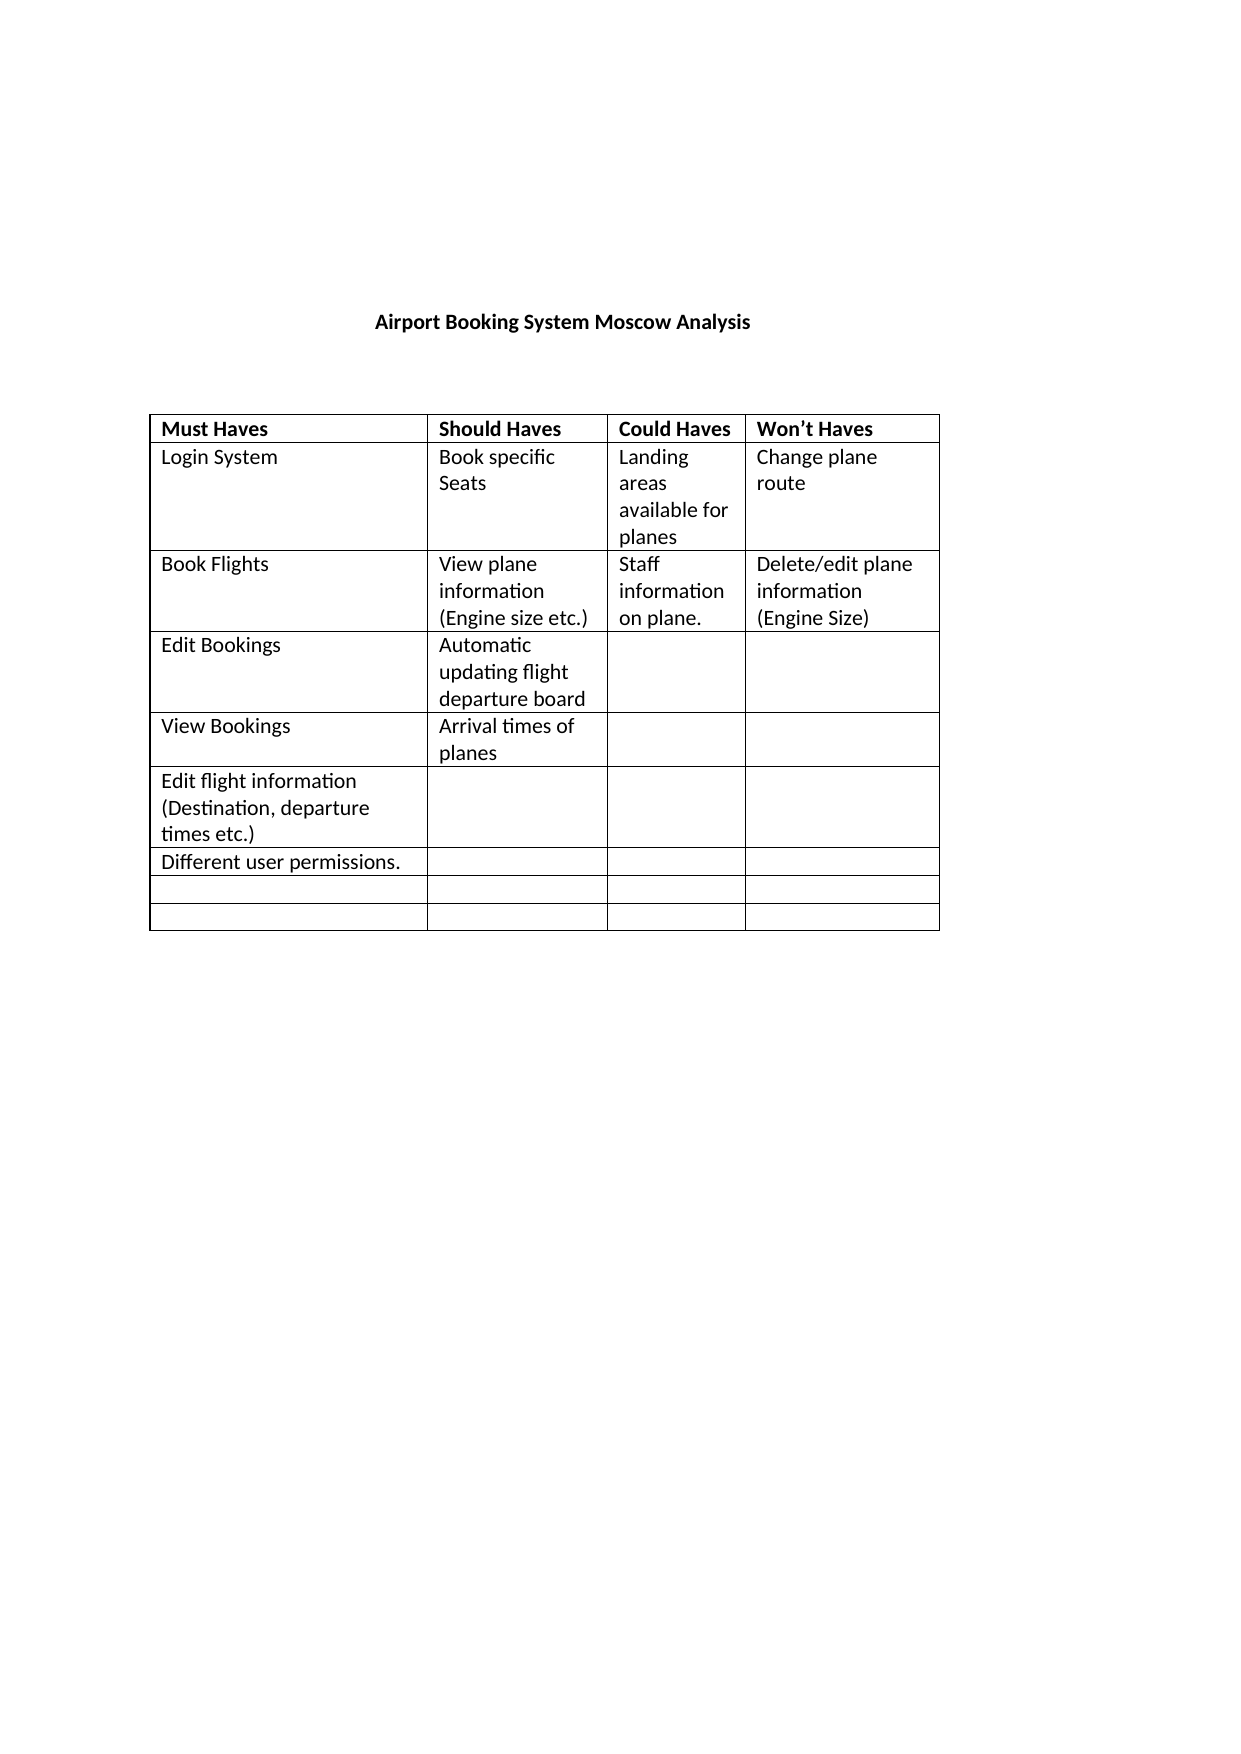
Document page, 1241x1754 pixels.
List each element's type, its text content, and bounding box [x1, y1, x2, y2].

table_cell Edit Bookings [151, 632, 427, 712]
table_cell [151, 904, 427, 930]
table_cell Landing areas available for planes [608, 443, 745, 549]
table_cell Book Flights [151, 551, 427, 631]
table_cell [746, 767, 939, 847]
table_cell [608, 876, 745, 902]
table_header Must Haves [151, 415, 427, 442]
table_cell Edit flight information (Destination, departure times etc.) [151, 767, 427, 847]
table_cell Delete/edit plane information (Engine Size) [746, 551, 939, 631]
table_cell Book specific Seats [428, 443, 607, 549]
table_cell Login System [151, 443, 427, 549]
table_cell Change plane route [746, 443, 939, 549]
table_cell [608, 632, 745, 712]
table_cell Staff information on plane. [608, 551, 745, 631]
table_cell [746, 632, 939, 712]
table_header Should Haves [428, 415, 607, 442]
table_cell [428, 848, 607, 875]
table_cell [428, 876, 607, 902]
table_cell [608, 904, 745, 930]
table_cell [746, 848, 939, 875]
table_cell [608, 767, 745, 847]
table_cell View plane information (Engine size etc.) [428, 551, 607, 631]
table_cell [428, 767, 607, 847]
table_cell [746, 876, 939, 902]
table_cell [746, 713, 939, 766]
table_cell [746, 904, 939, 930]
table_cell Different user permissions. [151, 848, 427, 875]
table_cell [151, 876, 427, 902]
table_header Could Haves [608, 415, 745, 442]
table_header Won’t Haves [746, 415, 939, 442]
table_cell [428, 904, 607, 930]
table_cell View Bookings [151, 713, 427, 766]
table_cell Automatic updating flight departure board [428, 632, 607, 712]
table_cell [608, 713, 745, 766]
text Airport Booking System Moscow Analysis [300, 308, 1090, 335]
table_cell Arrival times of planes [428, 713, 607, 766]
table_cell [608, 848, 745, 875]
